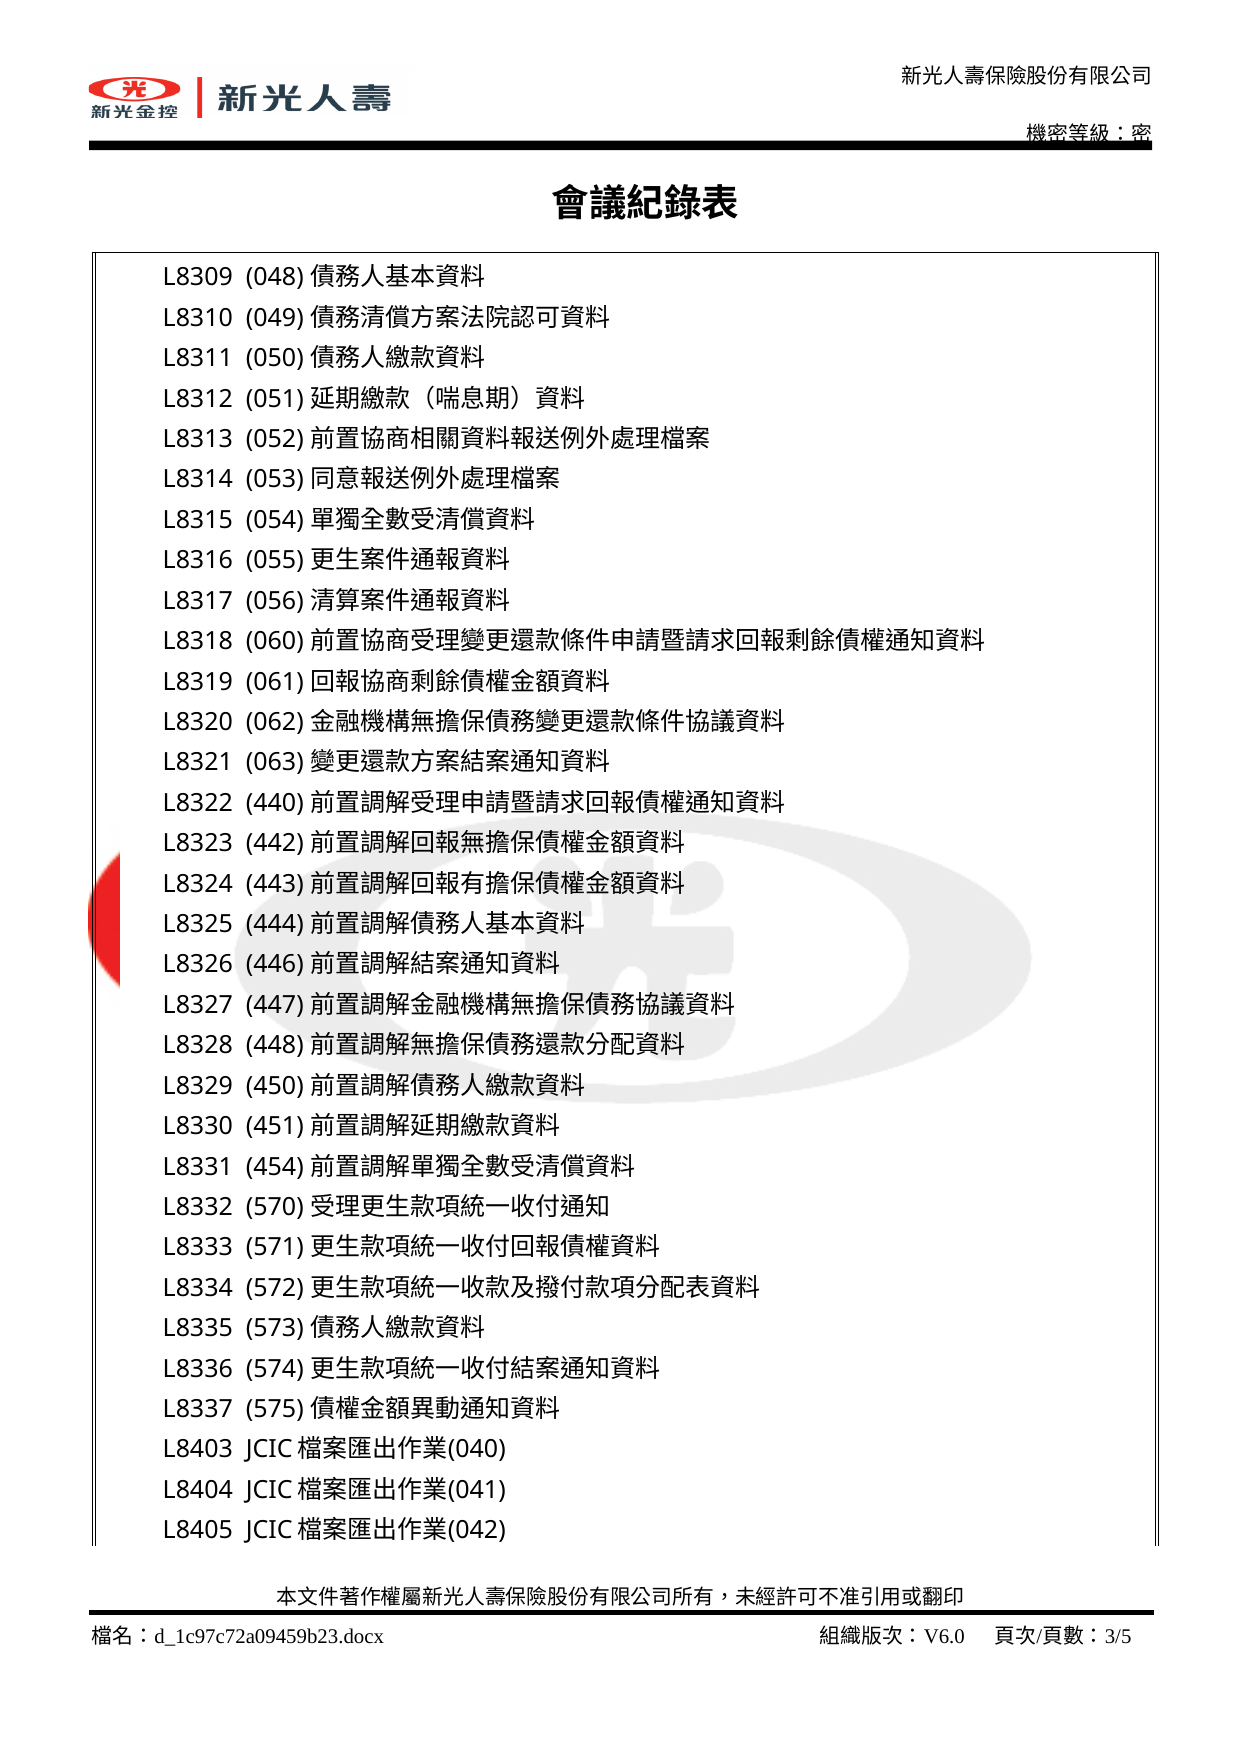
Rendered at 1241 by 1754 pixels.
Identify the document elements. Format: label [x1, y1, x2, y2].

picture [88, 61, 414, 118]
table_cell [96, 253, 1155, 1546]
picture [88, 734, 92, 1121]
